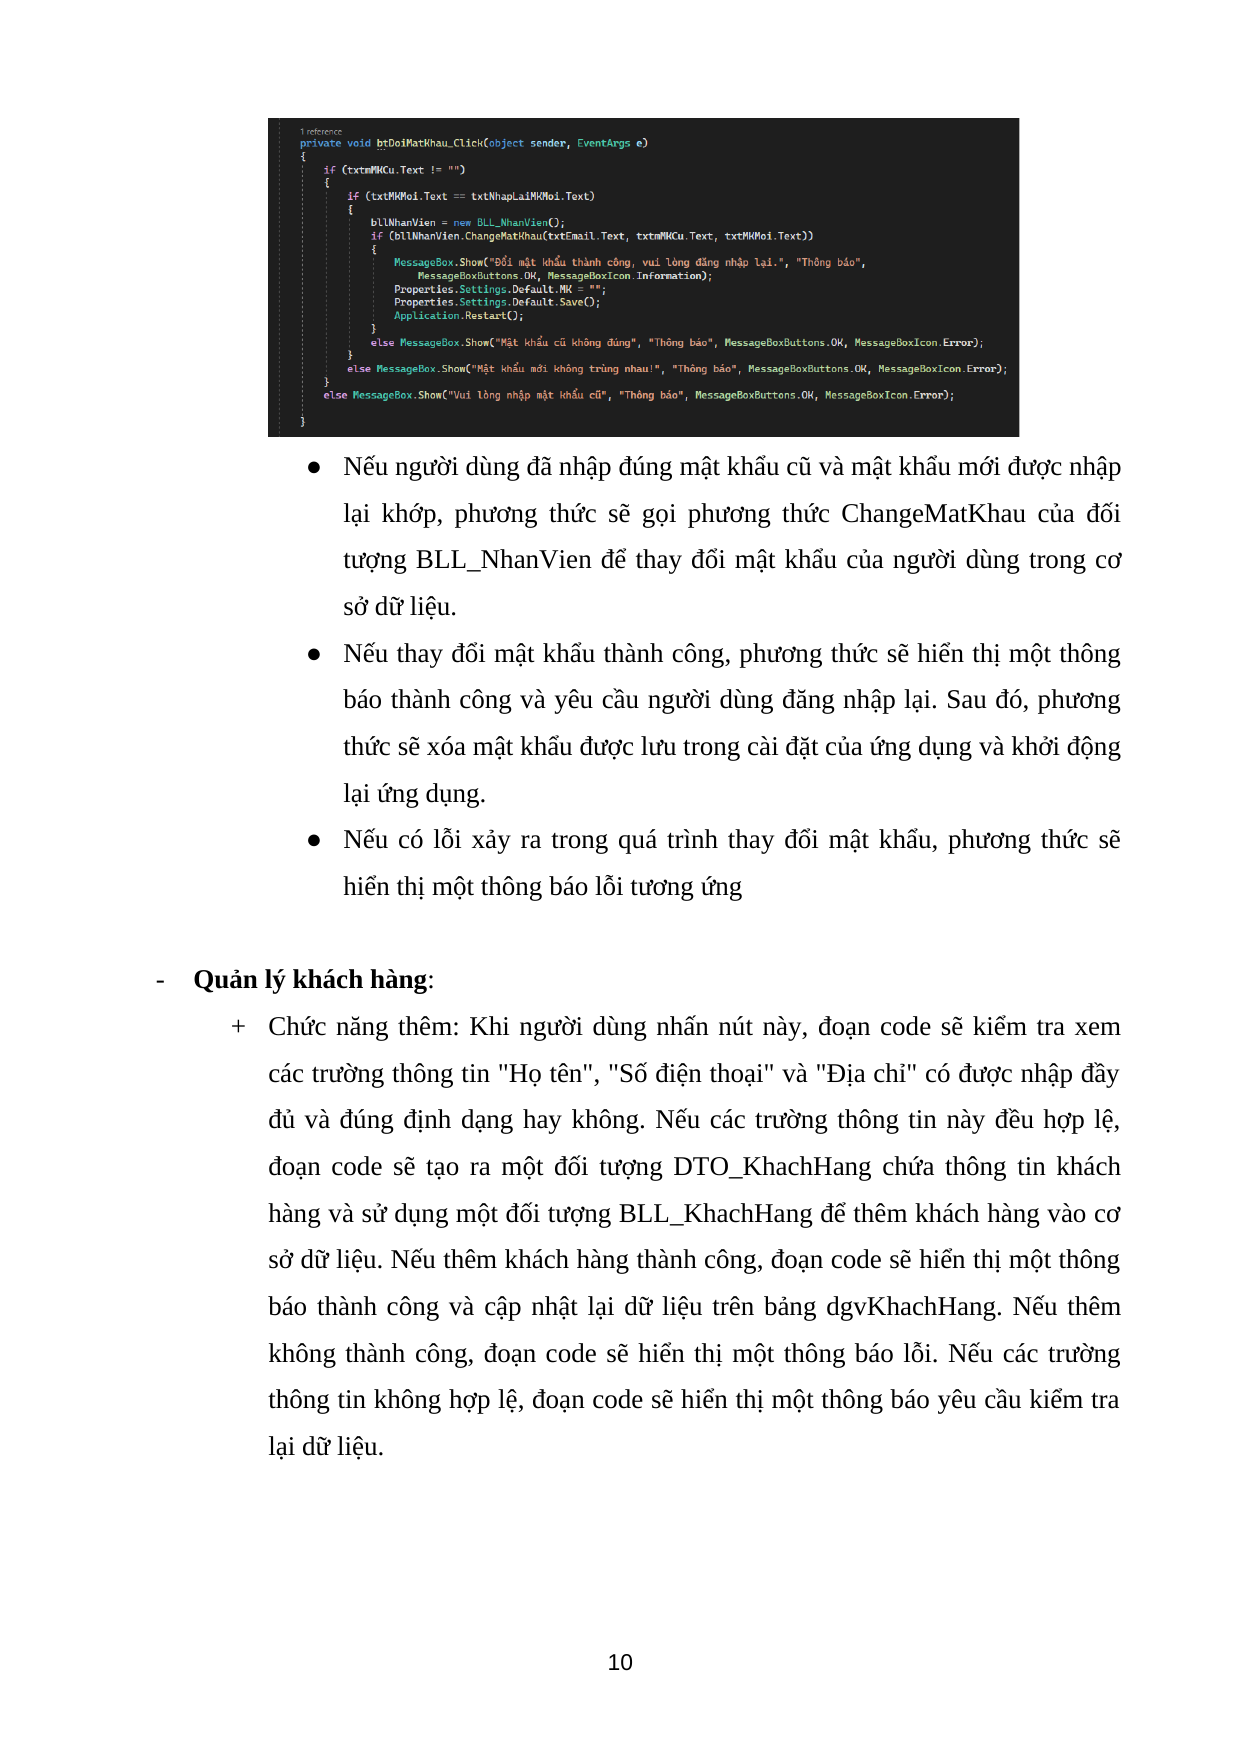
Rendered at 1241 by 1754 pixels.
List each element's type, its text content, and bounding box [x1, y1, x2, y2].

list Chức năng thêm: Khi người dùng nhấn nút này, đoạn code sẽ kiểm tra xem các trường thông tin "Họ tên", "Số điện thoại" và "Địa chỉ" có được nhập đầy đủ và đúng định dạng hay không. Nếu các trường thông tin này đều hợp lệ, đoạn code sẽ tạo ra một đối tượng DTO_KhachHang chứa thông tin khách hàng và sử dụng một đối tượng BLL_KhachHang để thêm khách hàng vào cơ sở dữ liệu. Nếu thêm khách hàng thành công, đoạn code sẽ hiển thị một thông báo thành công và cập nhật lại dữ liệu trên bảng dgvKhachHang. Nếu thêm không thành công, đoạn code sẽ hiển thị một thông báo lỗi. Nếu các trường thông tin không hợp lệ, đoạn code sẽ hiển thị một thông báo yêu cầu kiểm tra lại dữ liệu. [231, 1010, 1122, 1461]
list Nếu có lỗi xảy ra trong quá trình thay đổi mật khẩu, phương thức sẽ hiển thị một thông báo lỗi tương ứng [306, 823, 1122, 901]
list Nếu thay đổi mật khẩu thành công, phương thức sẽ hiển thị một thông báo thành công và yêu cầu người dùng đăng nhập lại. Sau đó, phương thức sẽ xóa mật khẩu được lưu trong cài đặt của ứng dụng và khởi động lại ứng dụng. [306, 637, 1122, 808]
list Nếu người dùng đã nhập đúng mật khẩu cũ và mật khẩu mới được nhập lại khớp, phương thức sẽ gọi phương thức ChangeMatKhau của đối tượng BLL_NhanVien để thay đổi mật khẩu của người dùng trong cơ sở dữ liệu. [306, 450, 1122, 621]
list Quản lý khách hàng: [156, 963, 1122, 994]
picture [268, 118, 1020, 437]
